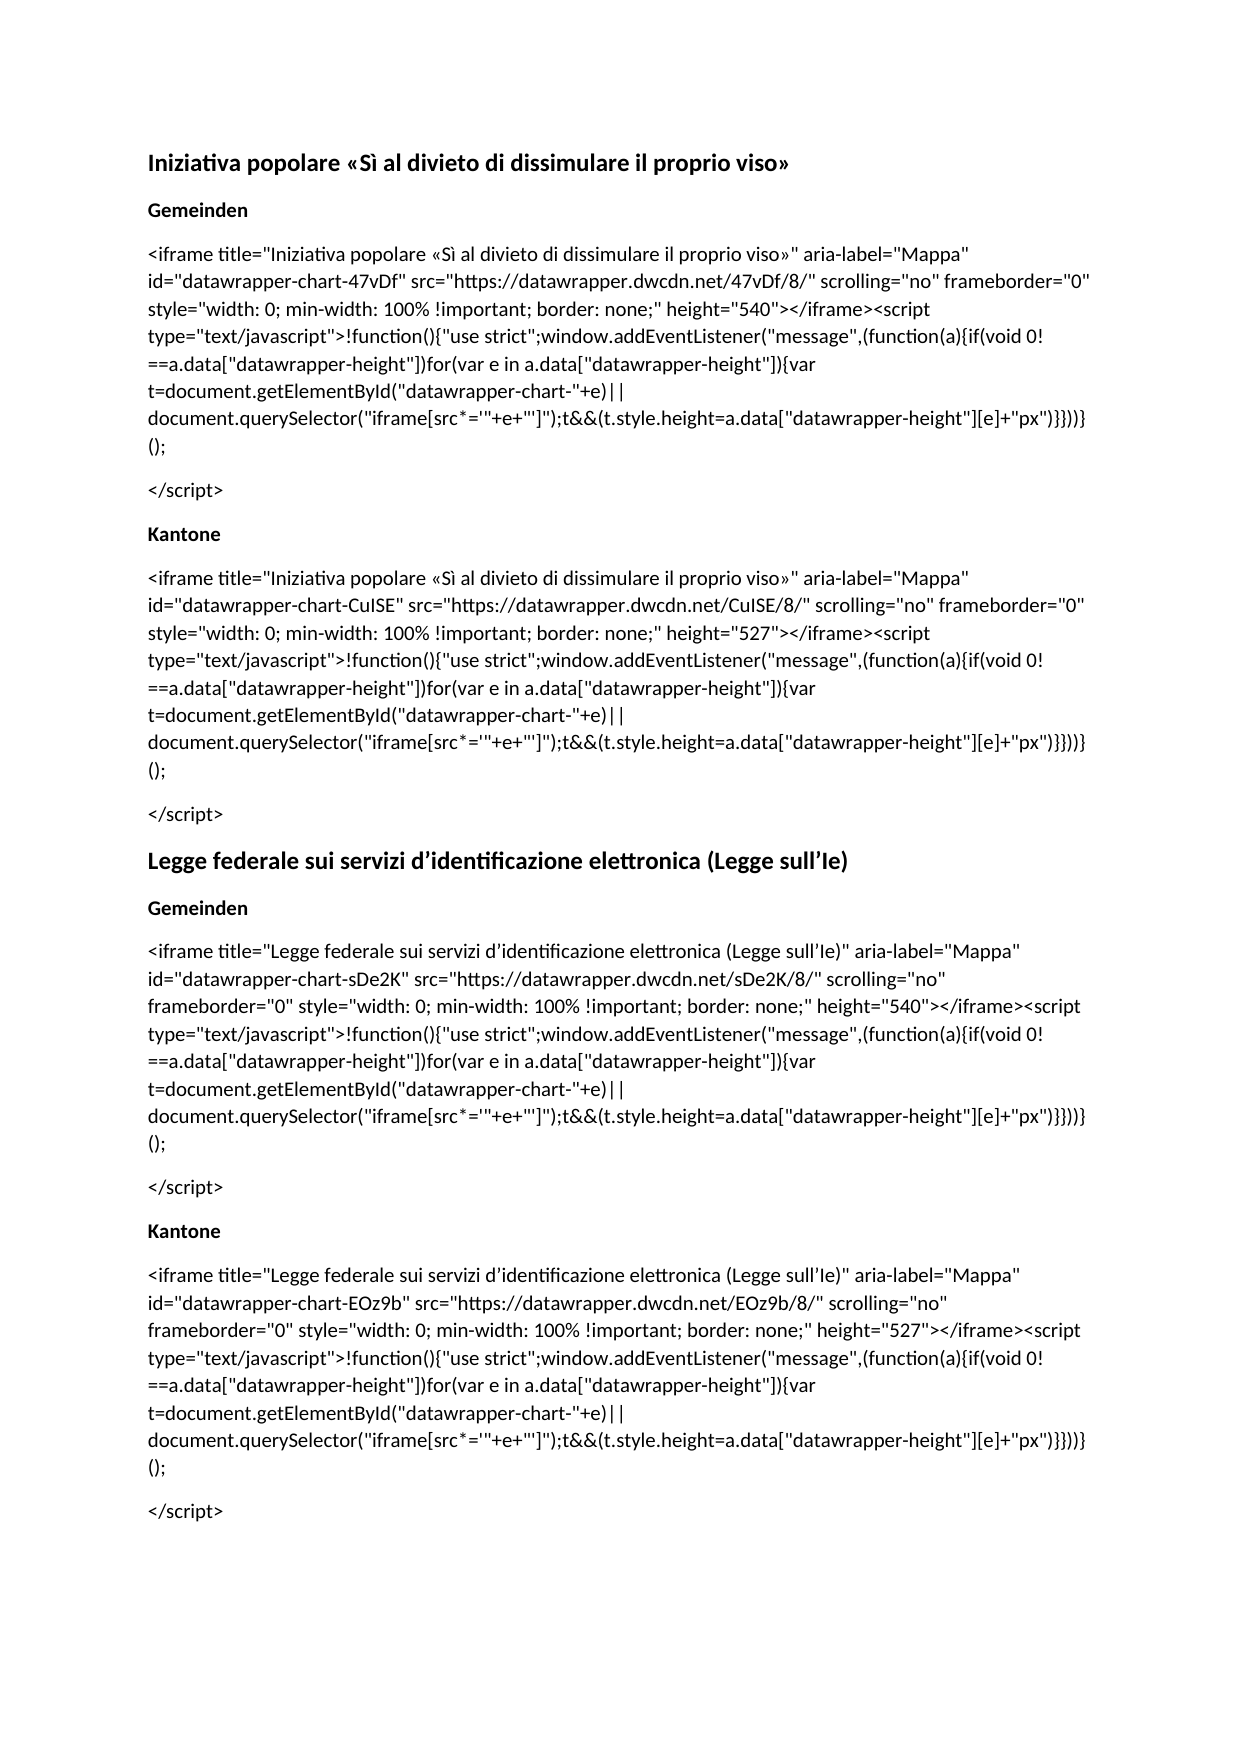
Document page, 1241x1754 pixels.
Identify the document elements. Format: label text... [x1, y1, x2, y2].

text Kantone [148, 1219, 1093, 1244]
text </script> [148, 477, 1093, 502]
text </script> [148, 801, 1093, 826]
text Gemeinden [148, 197, 1093, 223]
text </script> [148, 1498, 1093, 1524]
text Legge federale sui servizi d’identificazione elettronica (Legge sull’Ie) [148, 845, 1093, 876]
text <iframe title="Iniziativa popolare «Sì al divieto di dissimulare il proprio viso»" aria-label="Mappa" id="datawrapper-chart-CuISE" src="https://datawrapper.dwcdn.net/CuISE/8/" scrolling="no" frameborder="0" style="width: 0; min-width: 100% !important; border: none;" height="527"></iframe><script type="text/javascript">!function(){"use strict";window.addEventListener("message",(function(a){if(void 0!==a.data["datawrapper-height"])for(var e in a.data["datawrapper-height"]){var t=document.getElementById("datawrapper-chart-"+e)||document.querySelector("iframe[src*='"+e+"']");t&&(t.style.height=a.data["datawrapper-height"][e]+"px")}}))}(); [148, 565, 1093, 782]
text Kantone [148, 521, 1093, 547]
text Iniziativa popolare «Sì al divieto di dissimulare il proprio viso» [148, 148, 1093, 178]
text <iframe title="Legge federale sui servizi d’identificazione elettronica (Legge sull’Ie)" aria-label="Mappa" id="datawrapper-chart-sDe2K" src="https://datawrapper.dwcdn.net/sDe2K/8/" scrolling="no" frameborder="0" style="width: 0; min-width: 100% !important; border: none;" height="540"></iframe><script type="text/javascript">!function(){"use strict";window.addEventListener("message",(function(a){if(void 0!==a.data["datawrapper-height"])for(var e in a.data["datawrapper-height"]){var t=document.getElementById("datawrapper-chart-"+e)||document.querySelector("iframe[src*='"+e+"']");t&&(t.style.height=a.data["datawrapper-height"][e]+"px")}}))}(); [148, 939, 1093, 1156]
text Gemeinden [148, 895, 1093, 920]
text <iframe title="Legge federale sui servizi d’identificazione elettronica (Legge sull’Ie)" aria-label="Mappa" id="datawrapper-chart-EOz9b" src="https://datawrapper.dwcdn.net/EOz9b/8/" scrolling="no" frameborder="0" style="width: 0; min-width: 100% !important; border: none;" height="527"></iframe><script type="text/javascript">!function(){"use strict";window.addEventListener("message",(function(a){if(void 0!==a.data["datawrapper-height"])for(var e in a.data["datawrapper-height"]){var t=document.getElementById("datawrapper-chart-"+e)||document.querySelector("iframe[src*='"+e+"']");t&&(t.style.height=a.data["datawrapper-height"][e]+"px")}}))}(); [148, 1263, 1093, 1480]
text <iframe title="Iniziativa popolare «Sì al divieto di dissimulare il proprio viso»" aria-label="Mappa" id="datawrapper-chart-47vDf" src="https://datawrapper.dwcdn.net/47vDf/8/" scrolling="no" frameborder="0" style="width: 0; min-width: 100% !important; border: none;" height="540"></iframe><script type="text/javascript">!function(){"use strict";window.addEventListener("message",(function(a){if(void 0!==a.data["datawrapper-height"])for(var e in a.data["datawrapper-height"]){var t=document.getElementById("datawrapper-chart-"+e)||document.querySelector("iframe[src*='"+e+"']");t&&(t.style.height=a.data["datawrapper-height"][e]+"px")}}))}(); [148, 241, 1093, 458]
text </script> [148, 1174, 1093, 1200]
